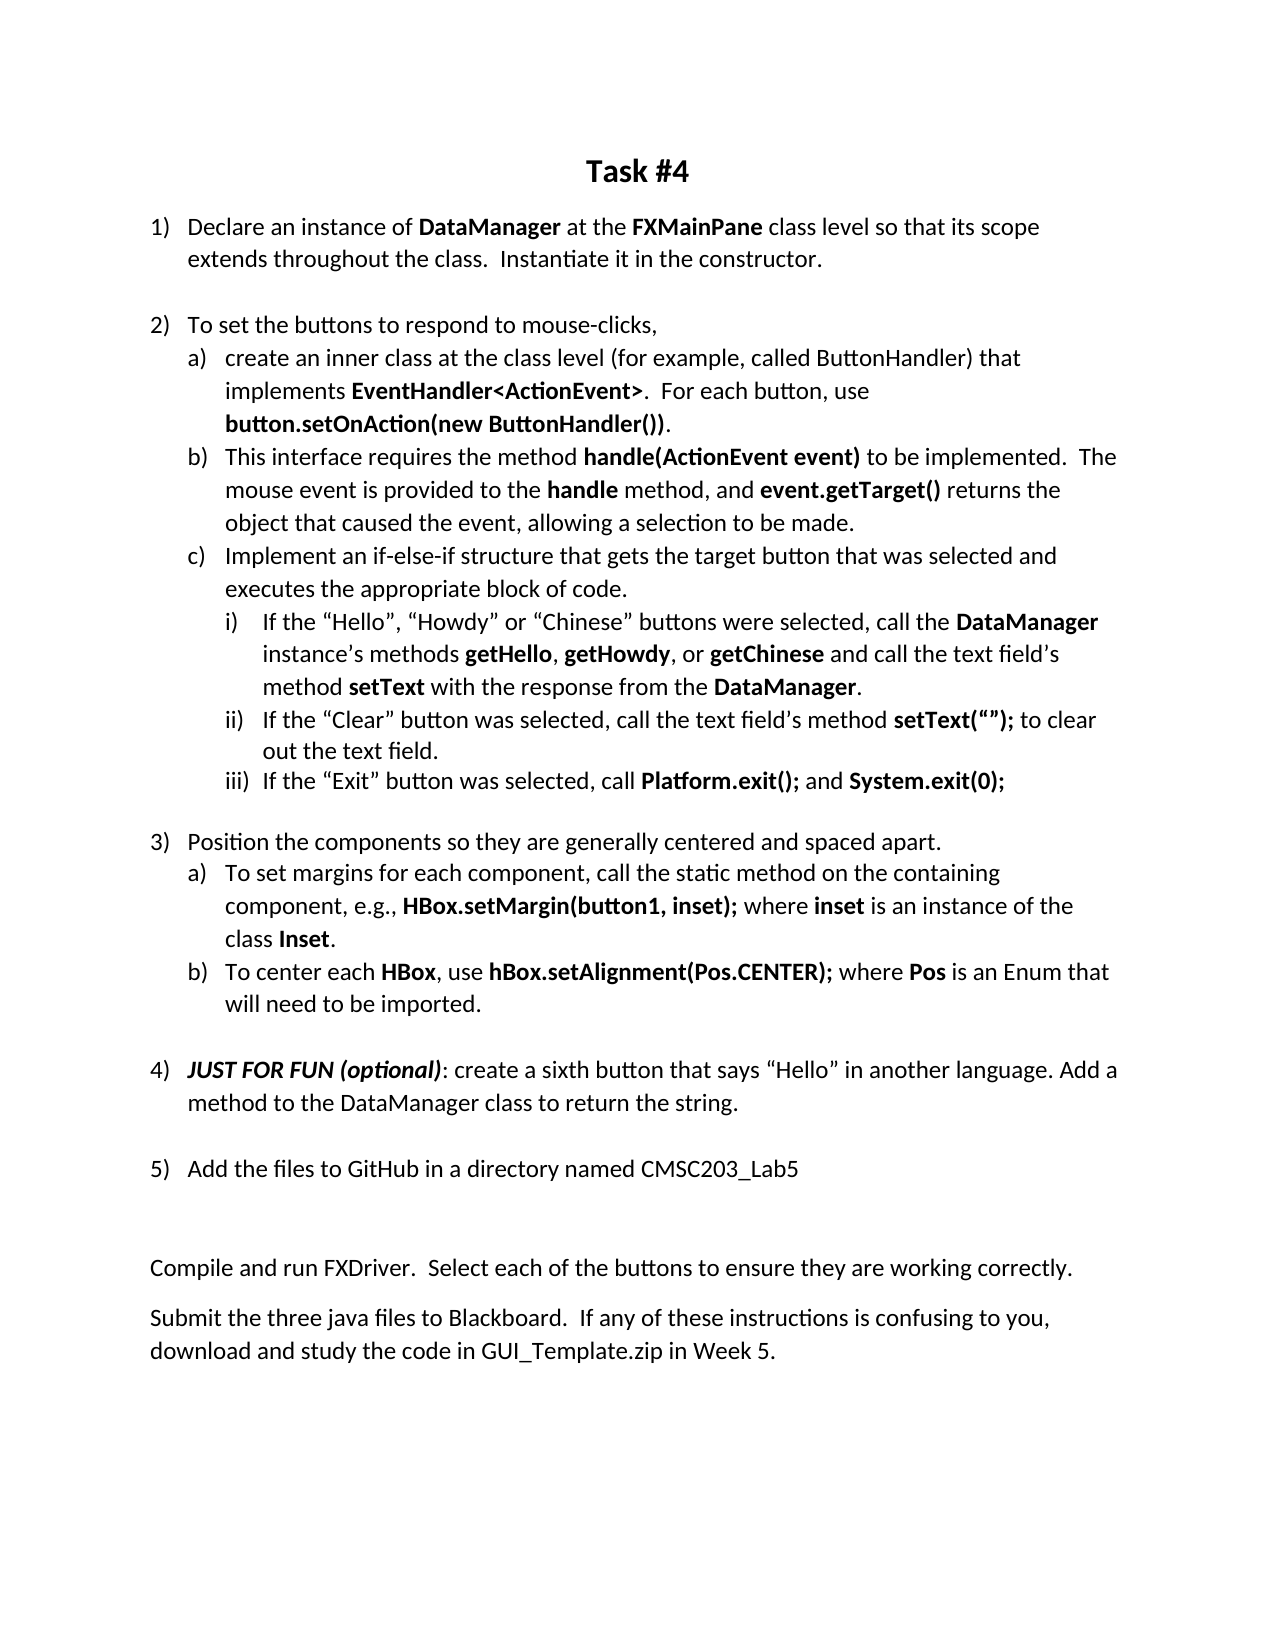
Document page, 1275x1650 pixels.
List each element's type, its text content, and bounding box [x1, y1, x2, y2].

list If the “Hello”, “Howdy” or “Chinese” buttons were selected, call the DataManager instance’s methods getHello, getHowdy, or getChinese and call the text field’s method setText with the response from the DataManager. [225, 606, 1125, 702]
list This interface requires the method handle(ActionEvent event) to be implemented. The mouse event is provided to the handle method, and event.getTarget() returns the object that caused the event, allowing a selection to be made. [187, 441, 1125, 537]
text Compile and run FXDriver. Select each of the buttons to ensure they are working correctly. [150, 1252, 1125, 1283]
text Submit the three java files to Blackboard. If any of these instructions is confusing to you, download and study the code in GUI_Template.zip in Week 5. [150, 1302, 1125, 1365]
list To set margins for each component, call the static method on the containing component, e.g., HBox.setMargin(button1, inset); where inset is an instance of the class Inset. [187, 857, 1125, 953]
list If the “Exit” button was selected, call Platform.exit(); and System.exit(0); [225, 765, 1125, 796]
text Task #4 [150, 150, 1125, 191]
list To set the buttons to respond to mouse-clicks, [150, 309, 1125, 340]
list Implement an if-else-if structure that gets the target button that was selected and executes the appropriate block of code. [187, 540, 1125, 603]
list Declare an instance of DataManager at the FXMainPane class level so that its scope extends throughout the class. Instantiate it in the constructor. [150, 211, 1125, 274]
list JUST FOR FUN (optional): create a sixth button that says “Hello” in another language. Add a method to the DataManager class to return the string. [150, 1054, 1125, 1118]
list To center each HBox, use hBox.setAlignment(Pos.CENTER); where Pos is an Enum that will need to be imported. [187, 956, 1125, 1019]
list If the “Clear” button was selected, call the text field’s method setText(“”); to clear out the text field. [225, 704, 1125, 765]
list Position the components so they are generally centered and spaced apart. [150, 826, 1125, 857]
list create an inner class at the class level (for example, called ButtonHandler) that implements EventHandler<ActionEvent>. For each button, use button.setOnAction(new ButtonHandler()). [187, 342, 1125, 439]
list Add the files to GitHub in a directory named CMSC203_Lab5 [150, 1153, 1125, 1184]
